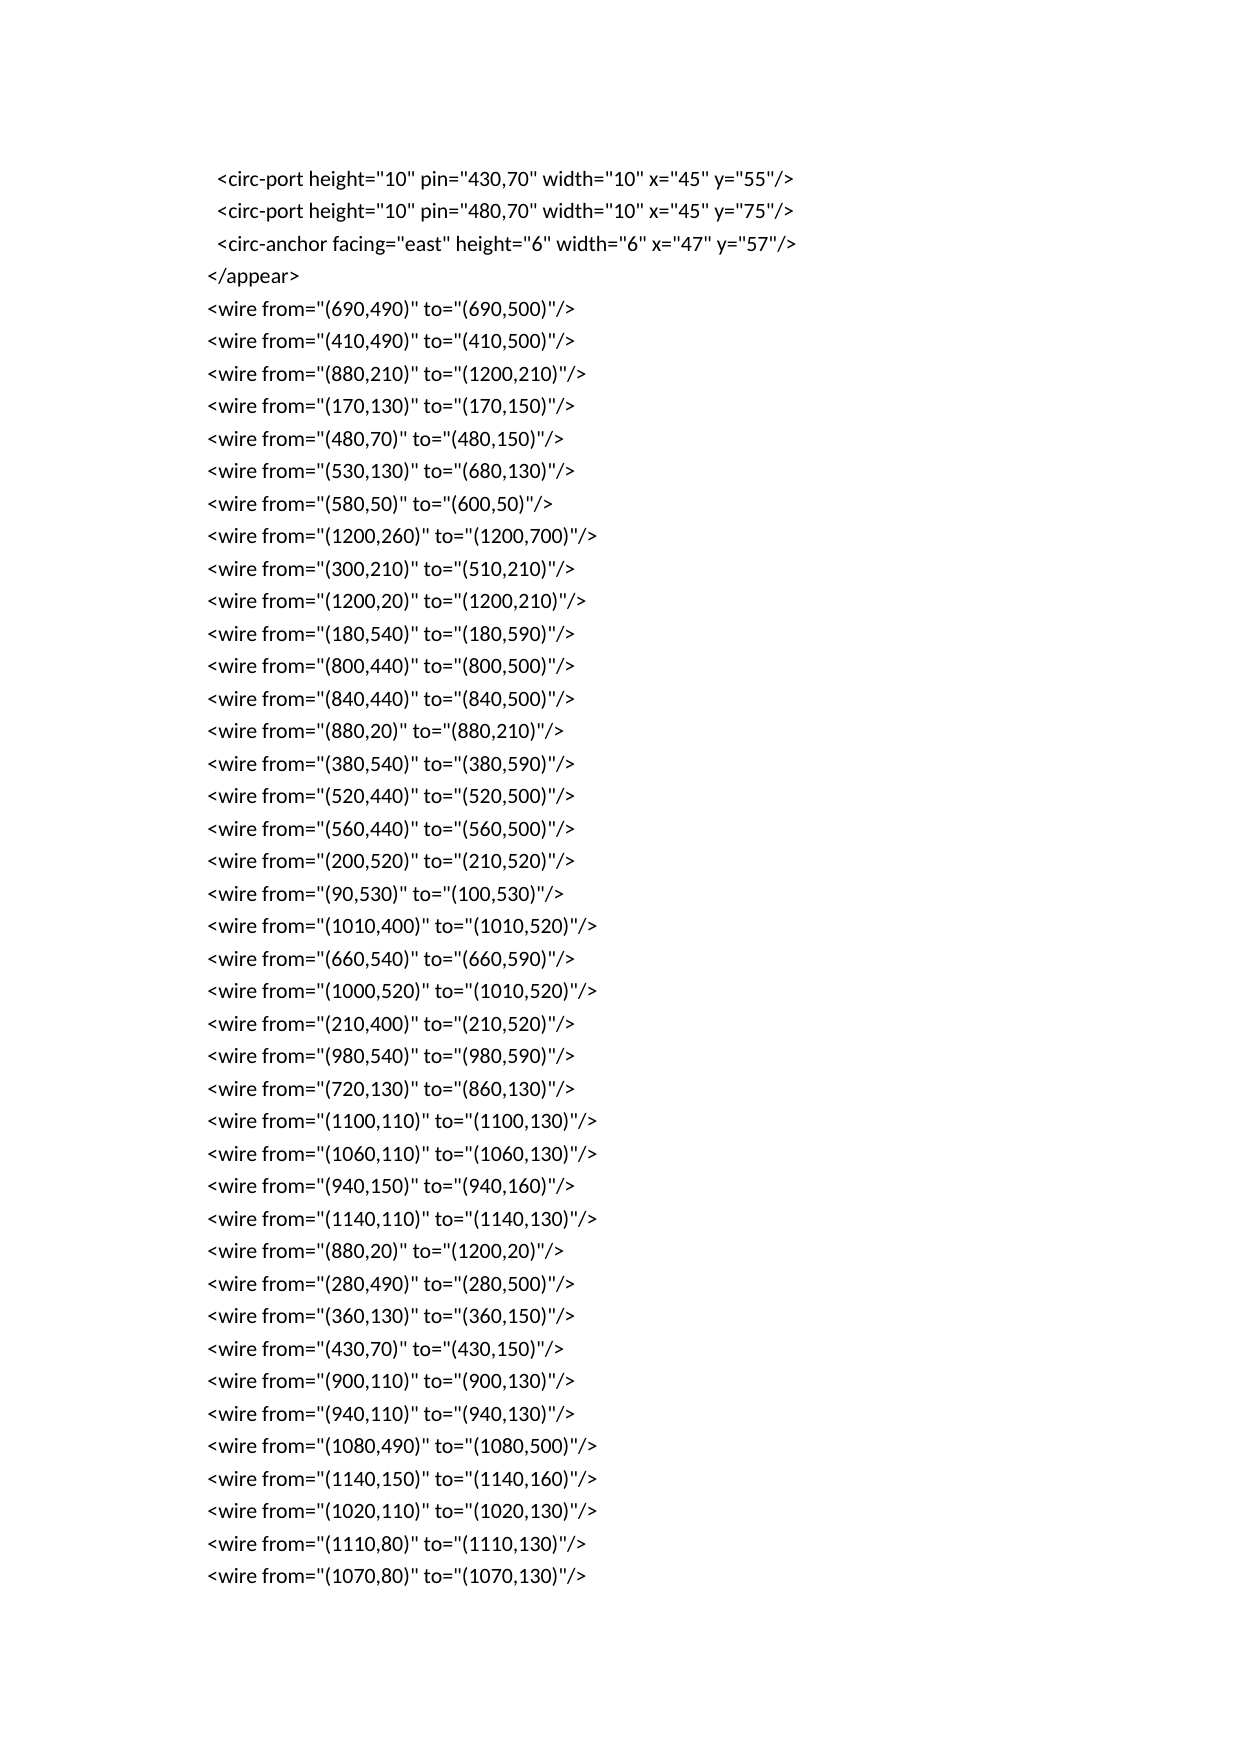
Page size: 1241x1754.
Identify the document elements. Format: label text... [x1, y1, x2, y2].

text <wire from="(180,540)" to="(180,590)"/> [187, 617, 1053, 649]
text <wire from="(200,520)" to="(210,520)"/> [187, 844, 1053, 877]
text <wire from="(90,530)" to="(100,530)"/> [187, 877, 1053, 909]
text <circ-anchor facing="east" height="6" width="6" x="47" y="57"/> [187, 227, 1053, 259]
text <wire from="(880,20)" to="(880,210)"/> [187, 714, 1053, 747]
text <wire from="(1000,520)" to="(1010,520)"/> [187, 974, 1053, 1007]
text <wire from="(380,540)" to="(380,590)"/> [187, 747, 1053, 779]
text <wire from="(880,20)" to="(1200,20)"/> [187, 1234, 1053, 1267]
text <wire from="(430,70)" to="(430,150)"/> [187, 1332, 1053, 1364]
text <wire from="(840,440)" to="(840,500)"/> [187, 682, 1053, 714]
text <circ-port height="10" pin="430,70" width="10" x="45" y="55"/> [187, 162, 1053, 194]
text <wire from="(690,490)" to="(690,500)"/> [187, 292, 1053, 324]
text <wire from="(1010,400)" to="(1010,520)"/> [187, 909, 1053, 942]
text <wire from="(480,70)" to="(480,150)"/> [187, 422, 1053, 454]
text <wire from="(980,540)" to="(980,590)"/> [187, 1039, 1053, 1072]
text <wire from="(660,540)" to="(660,590)"/> [187, 942, 1053, 974]
text <wire from="(560,440)" to="(560,500)"/> [187, 812, 1053, 844]
text <wire from="(720,130)" to="(860,130)"/> [187, 1072, 1053, 1104]
text <wire from="(170,130)" to="(170,150)"/> [187, 389, 1053, 422]
text <wire from="(360,130)" to="(360,150)"/> [187, 1299, 1053, 1332]
text <wire from="(800,440)" to="(800,500)"/> [187, 649, 1053, 682]
text <wire from="(1060,110)" to="(1060,130)"/> [187, 1137, 1053, 1169]
text <wire from="(1200,260)" to="(1200,700)"/> [187, 519, 1053, 552]
text <wire from="(880,210)" to="(1200,210)"/> [187, 357, 1053, 389]
text <wire from="(530,130)" to="(680,130)"/> [187, 454, 1053, 487]
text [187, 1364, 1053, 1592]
text <wire from="(520,440)" to="(520,500)"/> [187, 779, 1053, 812]
text <wire from="(410,490)" to="(410,500)"/> [187, 324, 1053, 357]
text <wire from="(1100,110)" to="(1100,130)"/> [187, 1104, 1053, 1137]
text <circ-port height="10" pin="480,70" width="10" x="45" y="75"/> [187, 194, 1053, 227]
text </appear> [187, 259, 1053, 292]
text <wire from="(210,400)" to="(210,520)"/> [187, 1007, 1053, 1039]
text <wire from="(1200,20)" to="(1200,210)"/> [187, 584, 1053, 617]
text <wire from="(940,150)" to="(940,160)"/> [187, 1169, 1053, 1202]
text <wire from="(280,490)" to="(280,500)"/> [187, 1267, 1053, 1299]
text <wire from="(1140,110)" to="(1140,130)"/> [187, 1202, 1053, 1234]
text <wire from="(300,210)" to="(510,210)"/> [187, 552, 1053, 584]
text <wire from="(580,50)" to="(600,50)"/> [187, 487, 1053, 519]
